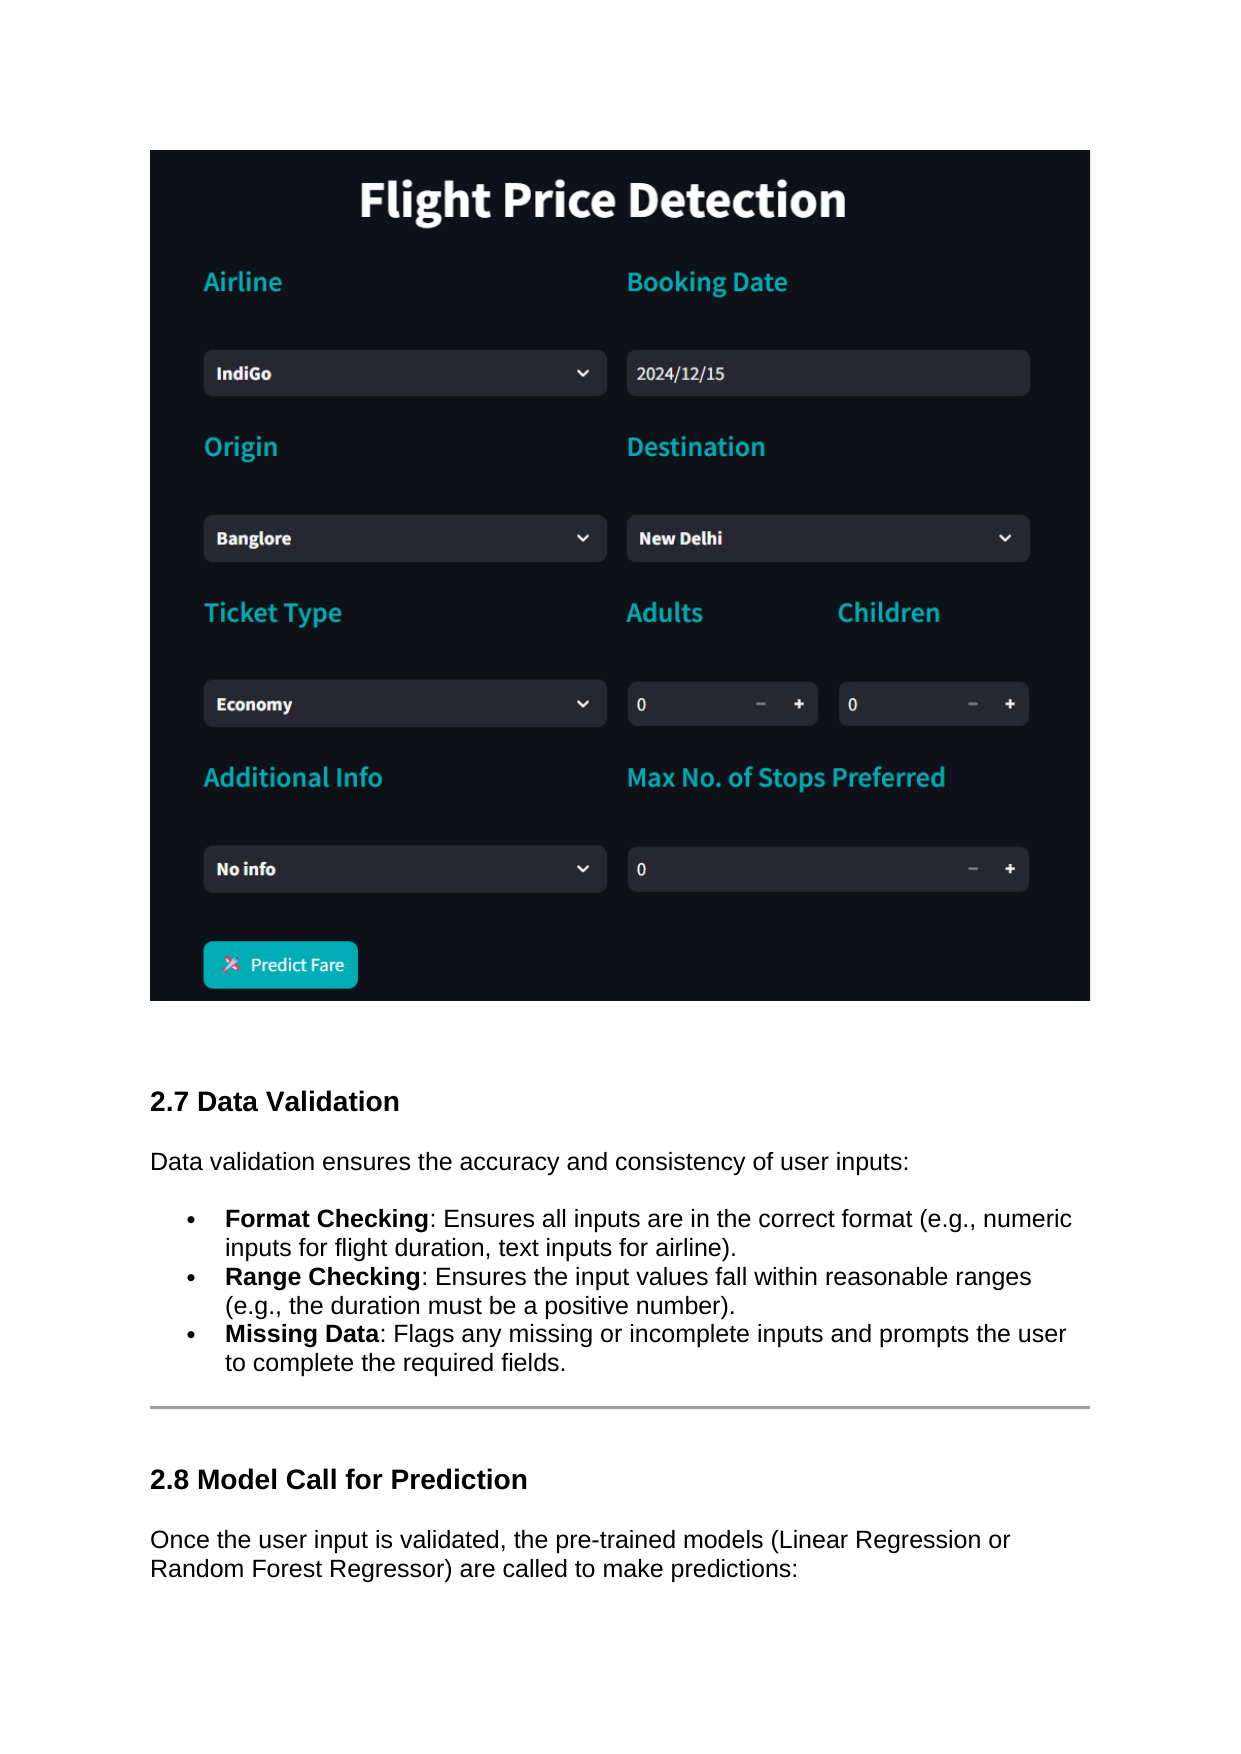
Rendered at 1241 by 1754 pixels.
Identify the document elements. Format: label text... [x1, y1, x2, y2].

list Format Checking: Ensures all inputs are in the correct format (e.g., numeric inputs for flight duration, text inputs for airline). [187, 1204, 1090, 1262]
text 2.7 Data Validation [150, 1085, 1090, 1117]
list Range Checking: Ensures the input values fall within reasonable ranges (e.g., the duration must be a positive number). [187, 1262, 1090, 1319]
picture [150, 150, 1091, 1001]
text Once the user input is validated, the pre-trained models (Linear Regression or Random Forest Regressor) are called to make predictions: [150, 1525, 1090, 1582]
text 2.8 Model Call for Prediction [150, 1463, 1090, 1496]
list Missing Data: Flags any missing or incomplete inputs and prompts the user to complete the required fields. [187, 1319, 1090, 1377]
text Data validation ensures the accuracy and consistency of user inputs: [150, 1146, 1090, 1175]
